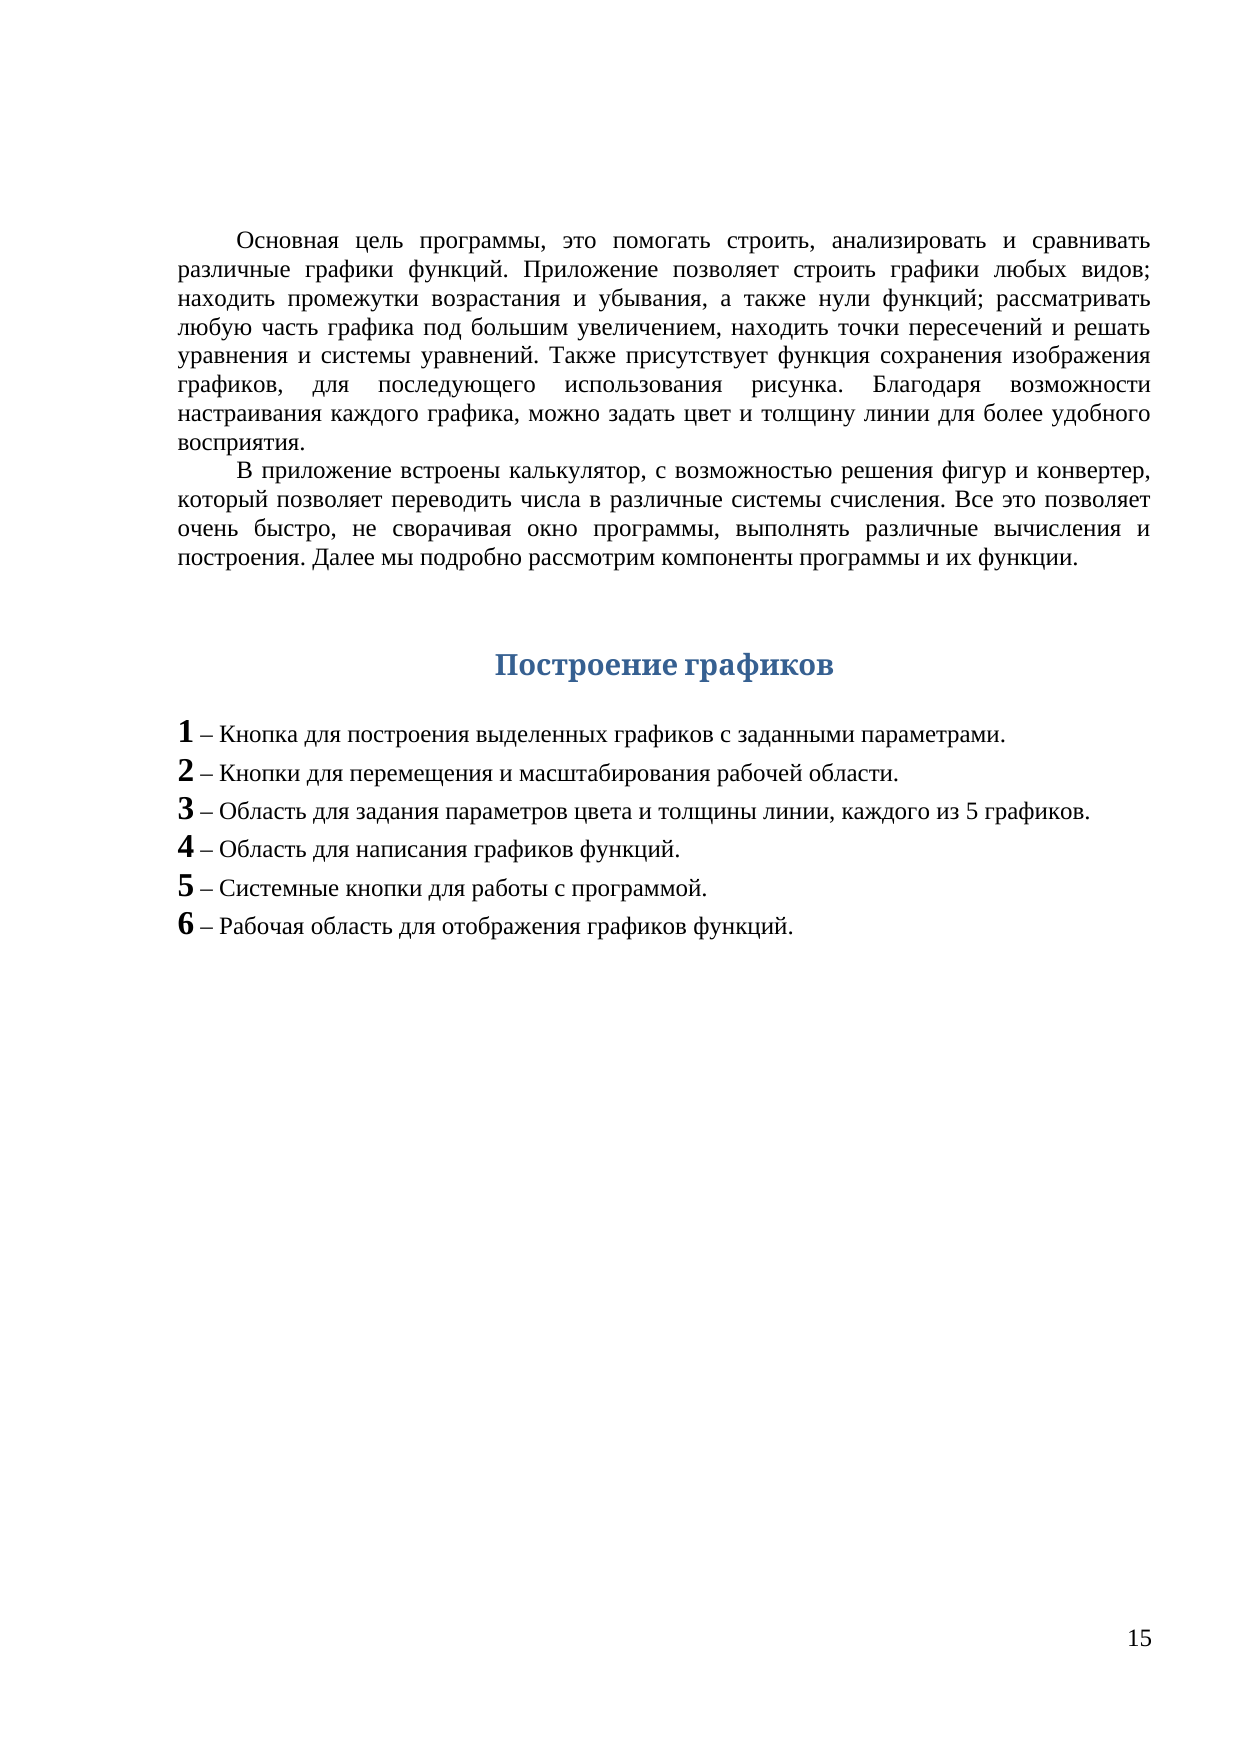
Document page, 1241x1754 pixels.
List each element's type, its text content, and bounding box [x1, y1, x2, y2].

text 5 – Системные кнопки для работы с программой. [177, 865, 1152, 903]
text 1 – Кнопка для построения выделенных графиков с заданными параметрами. [177, 712, 1152, 750]
text В приложение встроены калькулятор, с возможностью решения фигур и конвертер, который позволяет переводить числа в различные системы счисления. Все это позволяет очень быстро, не сворачивая окно программы, выполнять различные вычисления и построения. Далее мы подробно рассмотрим компоненты программы и их функции. [177, 456, 1152, 571]
subtitle Основная цель программы, это помогать строить, анализировать и сравнивать различные графики функций. Приложение позволяет строить графики любых видов; находить промежутки возрастания и убывания, а также нули функций; рассматривать любую часть графика под большим увеличением, находить точки пересечений и решать уравнения и системы уравнений. Также присутствует функция сохранения изображения графиков, для последующего использования рисунка. Благодаря возможности настраивания каждого графика, можно задать цвет и толщину линии для более удобного восприятия. [177, 226, 1152, 456]
subtitle Построение графиков [177, 649, 1152, 683]
text 4 – Область для написания графиков функций. [177, 827, 1152, 865]
text 2 – Кнопки для перемещения и масштабирования рабочей области. [177, 750, 1152, 788]
text 6 – Рабочая область для отображения графиков функций. [177, 903, 1152, 942]
text 3 – Область для задания параметров цвета и толщины линии, каждого из 5 графиков. [177, 788, 1152, 827]
